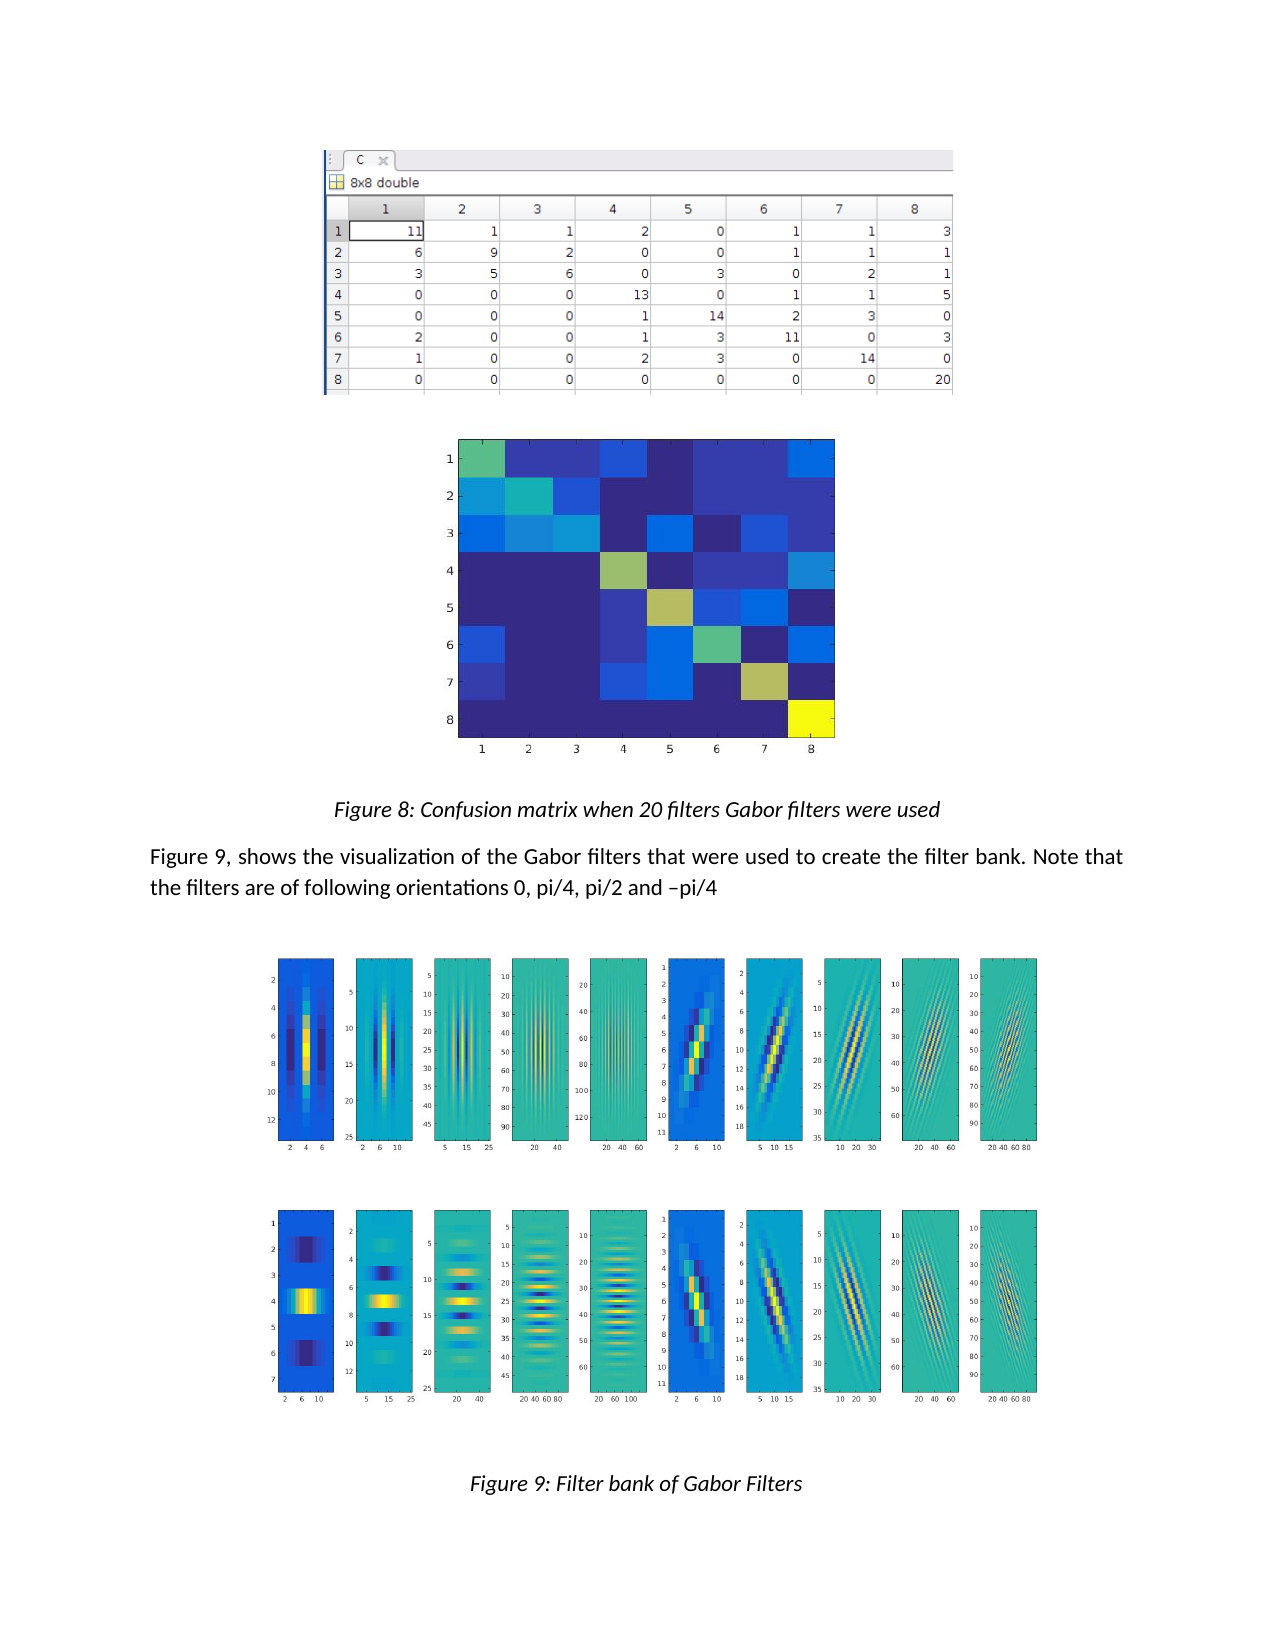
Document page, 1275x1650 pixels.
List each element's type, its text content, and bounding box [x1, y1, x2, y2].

text Figure 8: Confusion matrix when 20 filters Gabor filters were used [150, 796, 1125, 824]
text Figure 9: Filter bank of Gabor Filters [150, 1469, 1125, 1497]
picture [150, 919, 1133, 1450]
text Figure 9, shows the visualization of the Gabor filters that were used to create the filter bank. Note that the filters are of following orientations 0, pi/4, pi/2 and –pi/4 [150, 842, 1125, 901]
picture [321, 150, 954, 395]
picture [395, 413, 880, 777]
